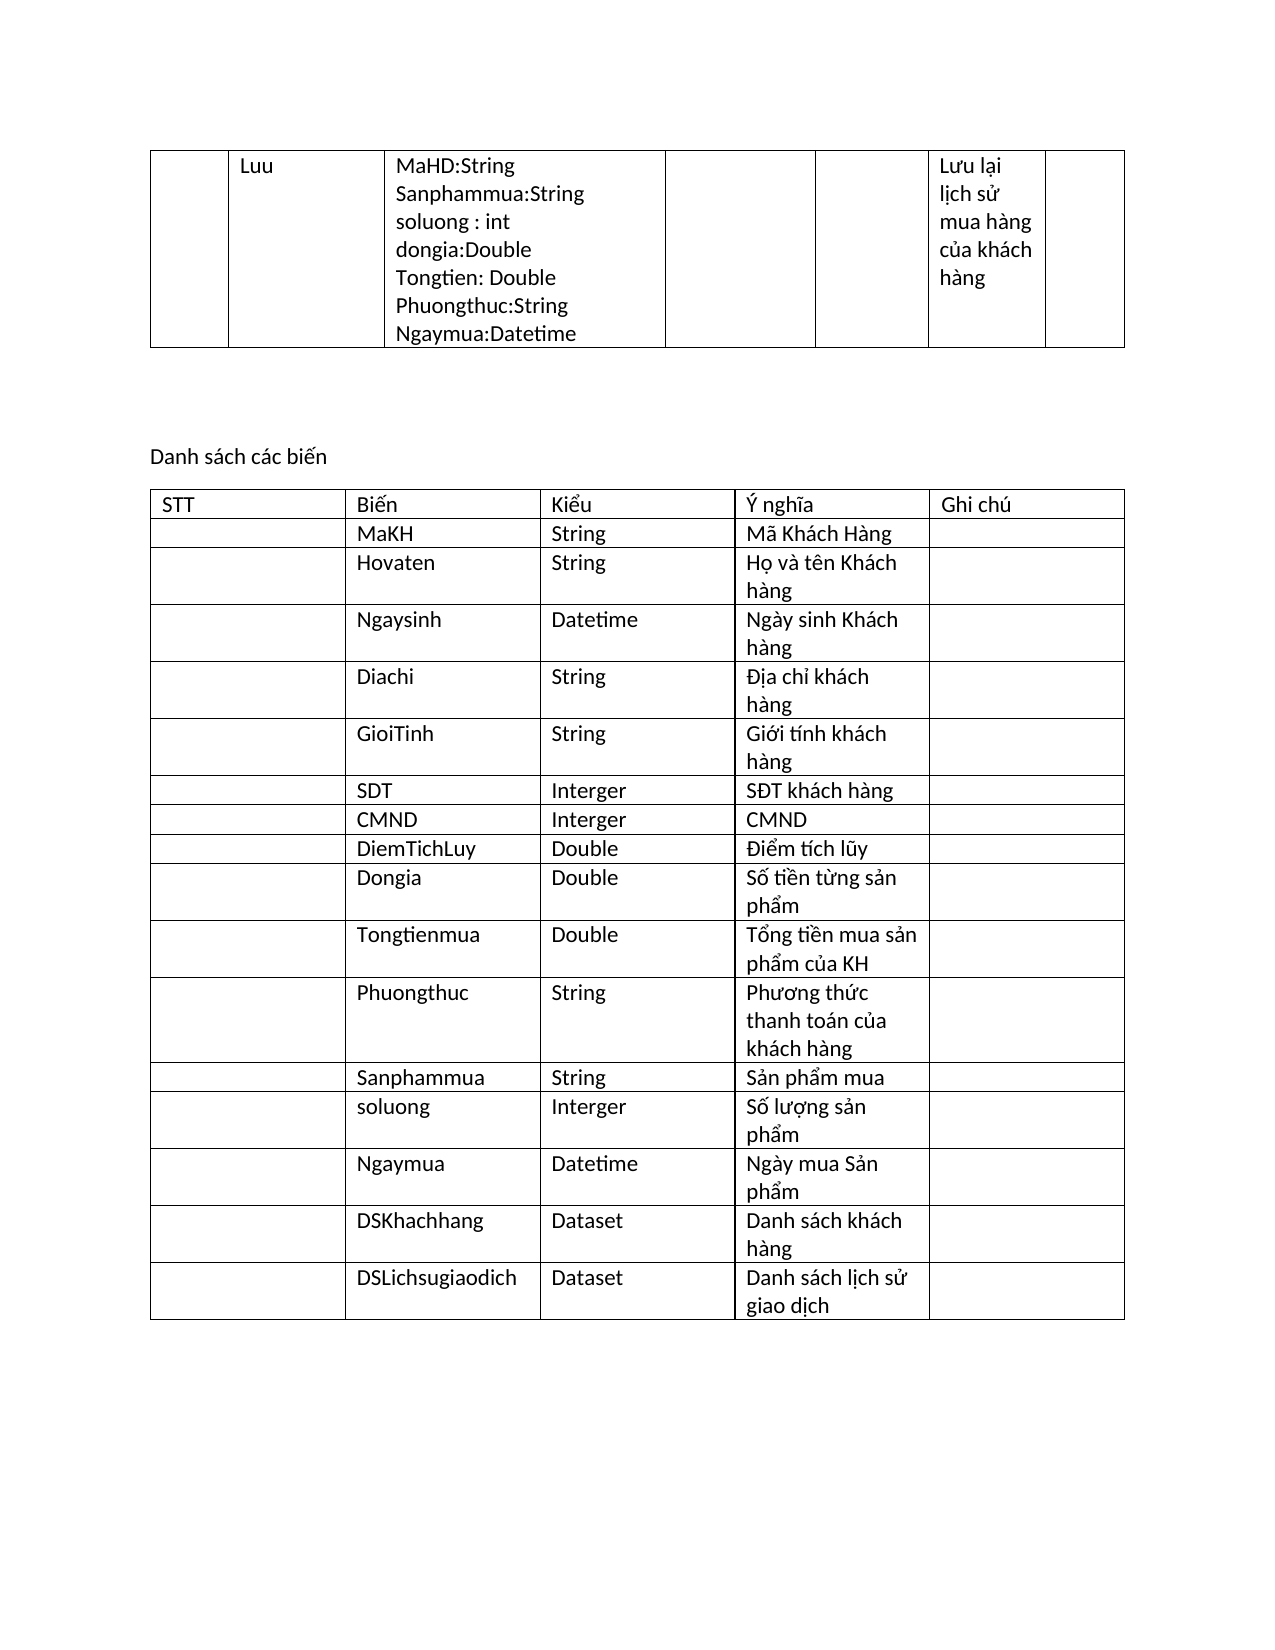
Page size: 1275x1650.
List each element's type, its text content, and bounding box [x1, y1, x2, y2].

table_cell Tổng tiền mua sản phẩm của KH [736, 921, 929, 977]
table_cell [930, 921, 1124, 977]
table_cell Ngày mua Sản phẩm [736, 1149, 929, 1205]
table_cell DiemTichLuy [346, 835, 540, 862]
table_cell [151, 719, 345, 775]
table_cell SĐT khách hàng [736, 776, 929, 804]
table_cell soluong [346, 1092, 540, 1148]
table_cell [930, 864, 1124, 919]
text Danh sách các biến [150, 442, 1125, 470]
table_cell Double [541, 921, 734, 977]
table_cell Diachi [346, 662, 540, 718]
table_cell Interger [541, 805, 734, 833]
table_cell SDT [346, 776, 540, 804]
table_header STT [151, 490, 345, 518]
table_cell Phương thức thanh toán của khách hàng [736, 978, 929, 1062]
table_cell Hovaten [346, 548, 540, 604]
table_cell [930, 1063, 1124, 1091]
table_cell Double [541, 835, 734, 862]
table_cell Interger [541, 776, 734, 804]
table_cell String [541, 519, 734, 547]
table_cell Dataset [541, 1206, 734, 1262]
table_cell [930, 835, 1124, 862]
table_cell Dataset [541, 1263, 734, 1319]
table_cell Số lượng sản phẩm [736, 1092, 929, 1148]
table_cell [151, 1063, 345, 1091]
table_cell Double [541, 864, 734, 919]
table_header Ý nghĩa [736, 490, 929, 518]
table_cell MaKH [346, 519, 540, 547]
table_header Kiểu [541, 490, 734, 518]
table_cell [151, 978, 345, 1062]
table_cell [1046, 151, 1124, 347]
table_cell Danh sách khách hàng [736, 1206, 929, 1262]
table_cell Giới tính khách hàng [736, 719, 929, 775]
table_cell Danh sách lịch sử giao dịch [736, 1263, 929, 1319]
table_cell [151, 1263, 345, 1319]
table_cell Tongtienmua [346, 921, 540, 977]
table_cell [151, 1149, 345, 1205]
table_cell Dongia [346, 864, 540, 919]
table_cell [151, 835, 345, 862]
table_cell [666, 151, 815, 347]
table_cell [930, 548, 1124, 604]
table_cell [930, 519, 1124, 547]
table_cell Phuongthuc [346, 978, 540, 1062]
table_cell [930, 805, 1124, 833]
table_header Biến [346, 490, 540, 518]
table_cell CMND [346, 805, 540, 833]
table_cell Số tiền từng sản phẩm [736, 864, 929, 919]
table_cell [930, 605, 1124, 661]
table_cell Lưu lại lịch sử mua hàng của khách hàng [929, 151, 1045, 347]
table_cell [151, 776, 345, 804]
table_cell CMND [736, 805, 929, 833]
table_cell DSKhachhang [346, 1206, 540, 1262]
table_cell [816, 151, 928, 347]
table_cell GioiTinh [346, 719, 540, 775]
table_header Ghi chú [930, 490, 1124, 518]
table_cell Datetime [541, 605, 734, 661]
table_cell [930, 776, 1124, 804]
table_cell Sanphammua [346, 1063, 540, 1091]
table_cell [151, 548, 345, 604]
table_cell Họ và tên Khách hàng [736, 548, 929, 604]
table_cell String [541, 548, 734, 604]
table_cell String [541, 662, 734, 718]
table_cell [151, 1092, 345, 1148]
table_cell Luu [229, 151, 384, 347]
table_cell String [541, 1063, 734, 1091]
table_cell String [541, 978, 734, 1062]
table_cell Mã Khách Hàng [736, 519, 929, 547]
table_cell DSLichsugiaodich [346, 1263, 540, 1319]
table_cell [151, 864, 345, 919]
table_cell Điểm tích lũy [736, 835, 929, 862]
table_cell Địa chỉ khách hàng [736, 662, 929, 718]
table_cell [930, 1092, 1124, 1148]
table_cell [151, 519, 345, 547]
table_cell String [541, 719, 734, 775]
table_cell [151, 921, 345, 977]
table_cell Sản phẩm mua [736, 1063, 929, 1091]
table_cell [930, 1206, 1124, 1262]
table_cell Ngày sinh Khách hàng [736, 605, 929, 661]
table_cell [151, 805, 345, 833]
table_cell [930, 978, 1124, 1062]
table_cell [930, 1263, 1124, 1319]
table_cell Datetime [541, 1149, 734, 1205]
table_cell Ngaysinh [346, 605, 540, 661]
table_cell [930, 719, 1124, 775]
table_cell Interger [541, 1092, 734, 1148]
table_cell [151, 151, 228, 347]
table_cell [930, 662, 1124, 718]
table_cell Ngaymua [346, 1149, 540, 1205]
table_cell [151, 1206, 345, 1262]
table_cell MaHD:String Sanphammua:String soluong : int dongia:Double Tongtien: Double Phuongthuc:String Ngaymua:Datetime [385, 151, 665, 347]
table_cell [151, 662, 345, 718]
table_cell [930, 1149, 1124, 1205]
table_cell [151, 605, 345, 661]
